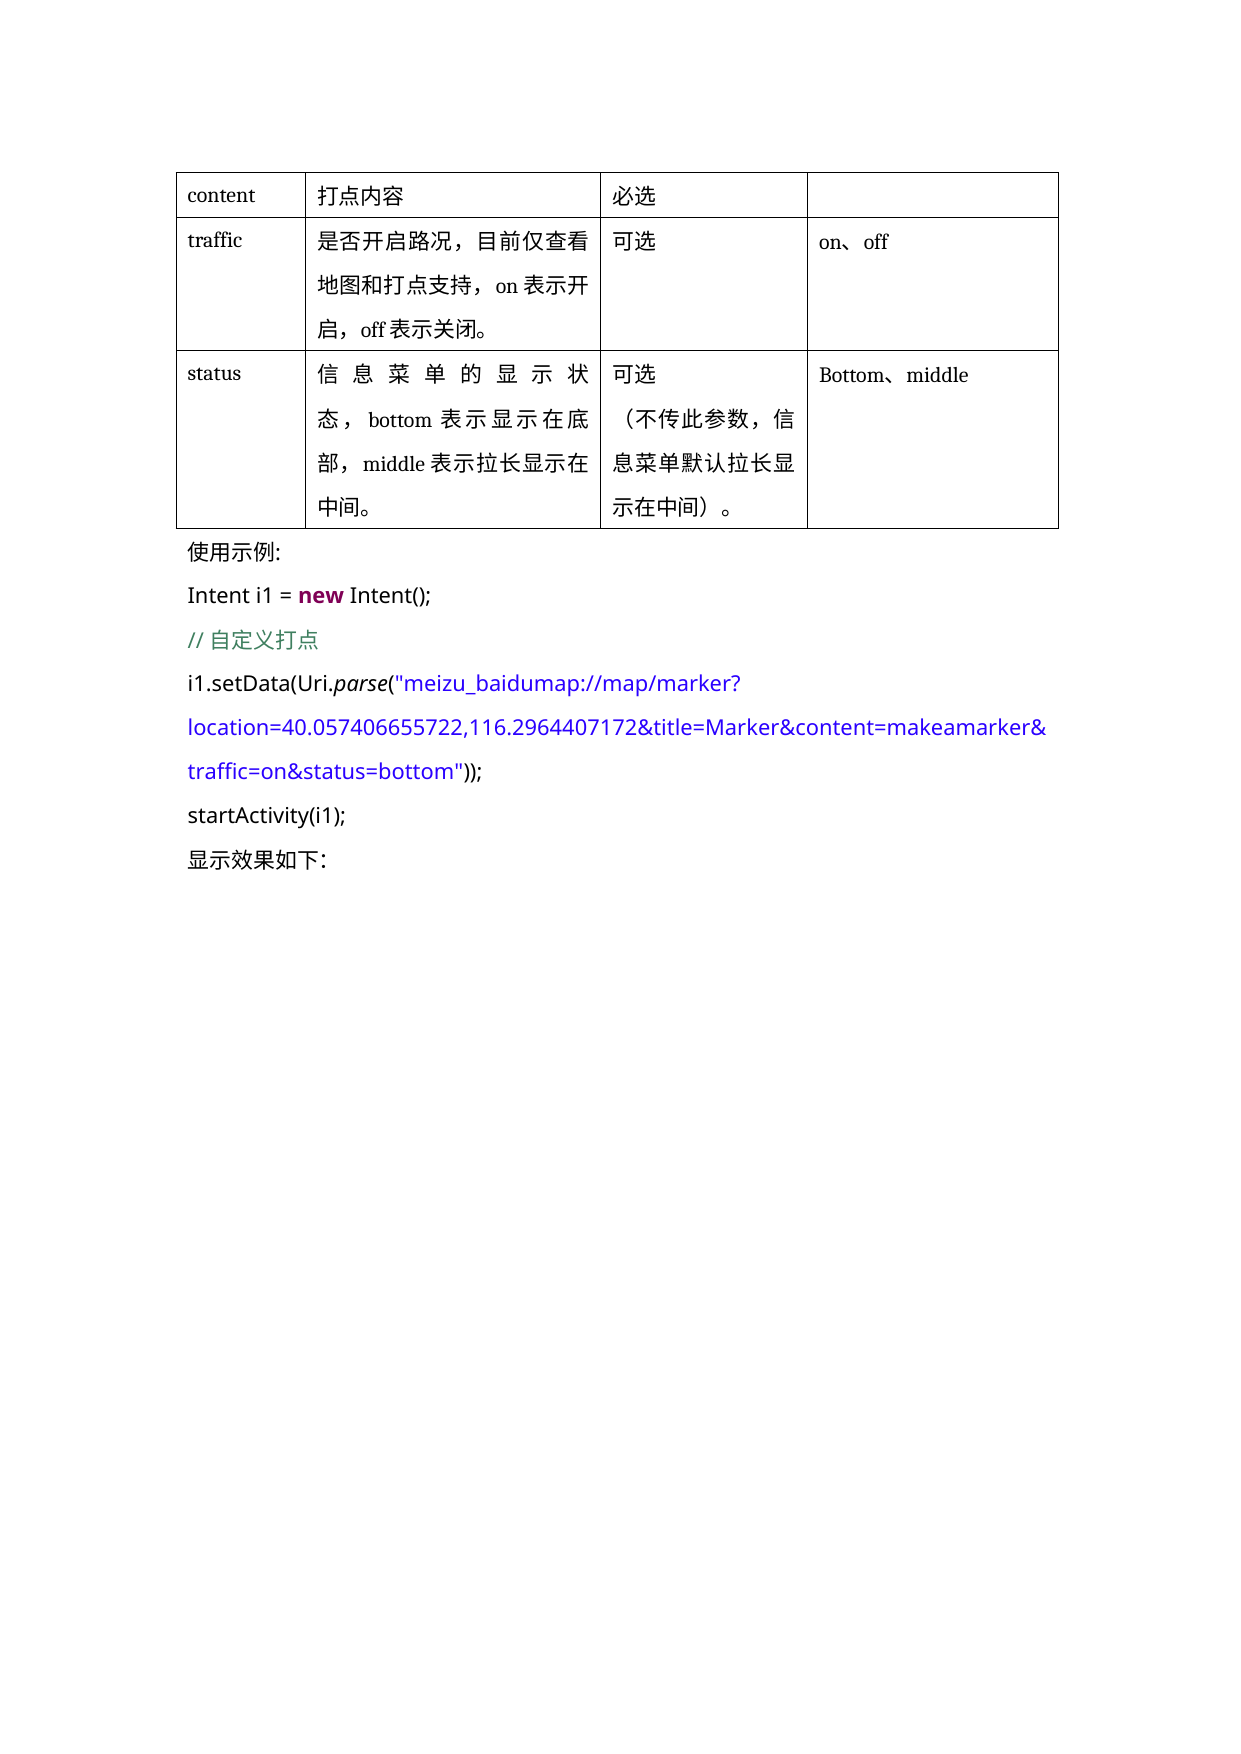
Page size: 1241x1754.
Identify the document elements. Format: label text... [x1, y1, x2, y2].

text i1.setData(Uri.parse("meizu_baidumap://map/marker?location=40.057406655722,116.2964407172&title=Marker&content=makeamarker&traffic=on&status=bottom")); [187, 661, 1053, 793]
text 使用示例: [187, 529, 1053, 573]
text 显示效果如下： [187, 837, 1053, 881]
table_cell 必选 [601, 173, 807, 217]
table_cell 可选 [601, 218, 807, 350]
table_cell 信息菜单的显示状态，bottom表示显示在底部，middle表示拉长显示在中间。 [306, 351, 600, 528]
table_cell content [177, 173, 305, 217]
table_cell status [177, 351, 305, 528]
table_cell 打点内容 [306, 173, 600, 217]
text // 自定义打点 [187, 617, 1053, 661]
table_cell on、off [808, 218, 1058, 350]
table_cell [808, 173, 1058, 217]
table_cell 是否开启路况，目前仅查看地图和打点支持，on表示开启，off表示关闭。 [306, 218, 600, 350]
table_cell 可选 （不传此参数，信息菜单默认拉长显示在中间）。 [601, 351, 807, 528]
text startActivity(i1); [187, 793, 1053, 837]
text Intent i1 = new Intent(); [187, 573, 1053, 617]
table_cell traffic [177, 218, 305, 350]
table_cell Bottom、middle [808, 351, 1058, 528]
